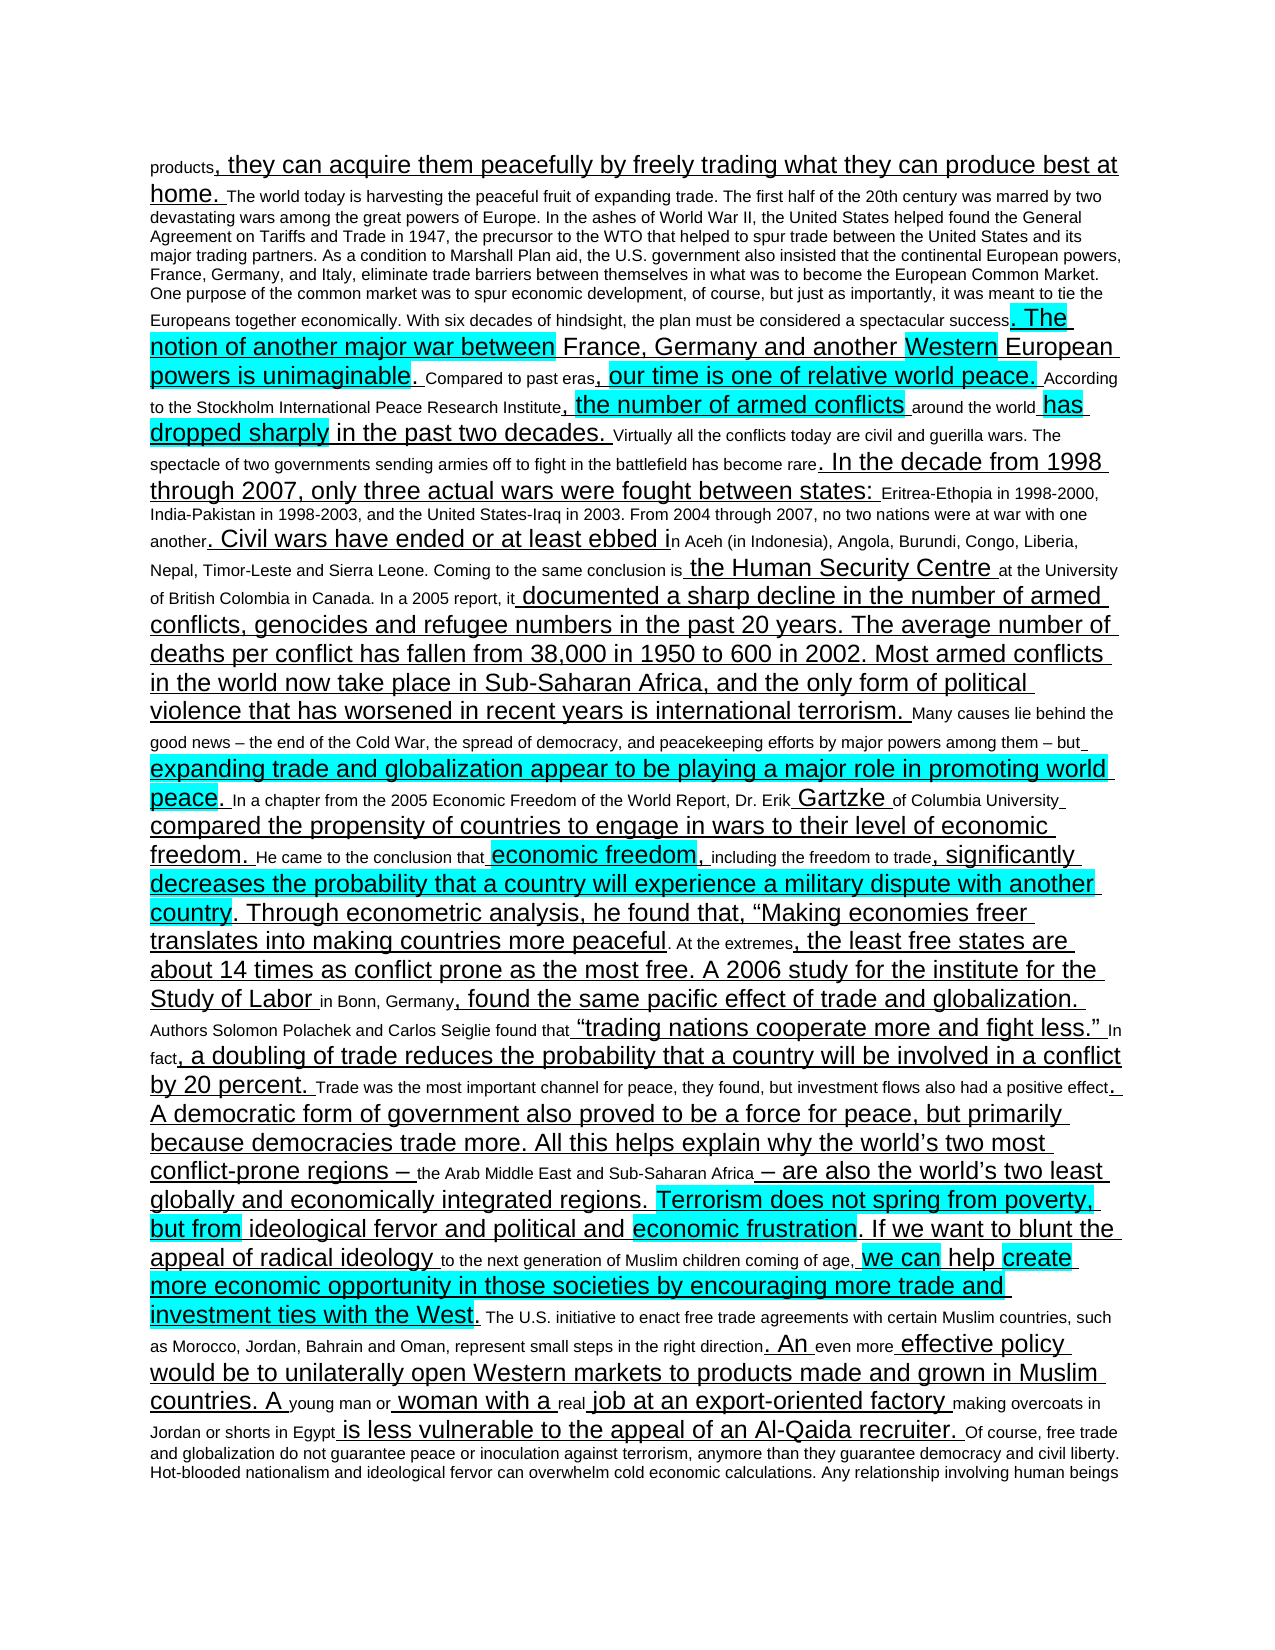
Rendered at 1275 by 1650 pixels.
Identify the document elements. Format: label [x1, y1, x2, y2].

text [150, 150, 1125, 1482]
